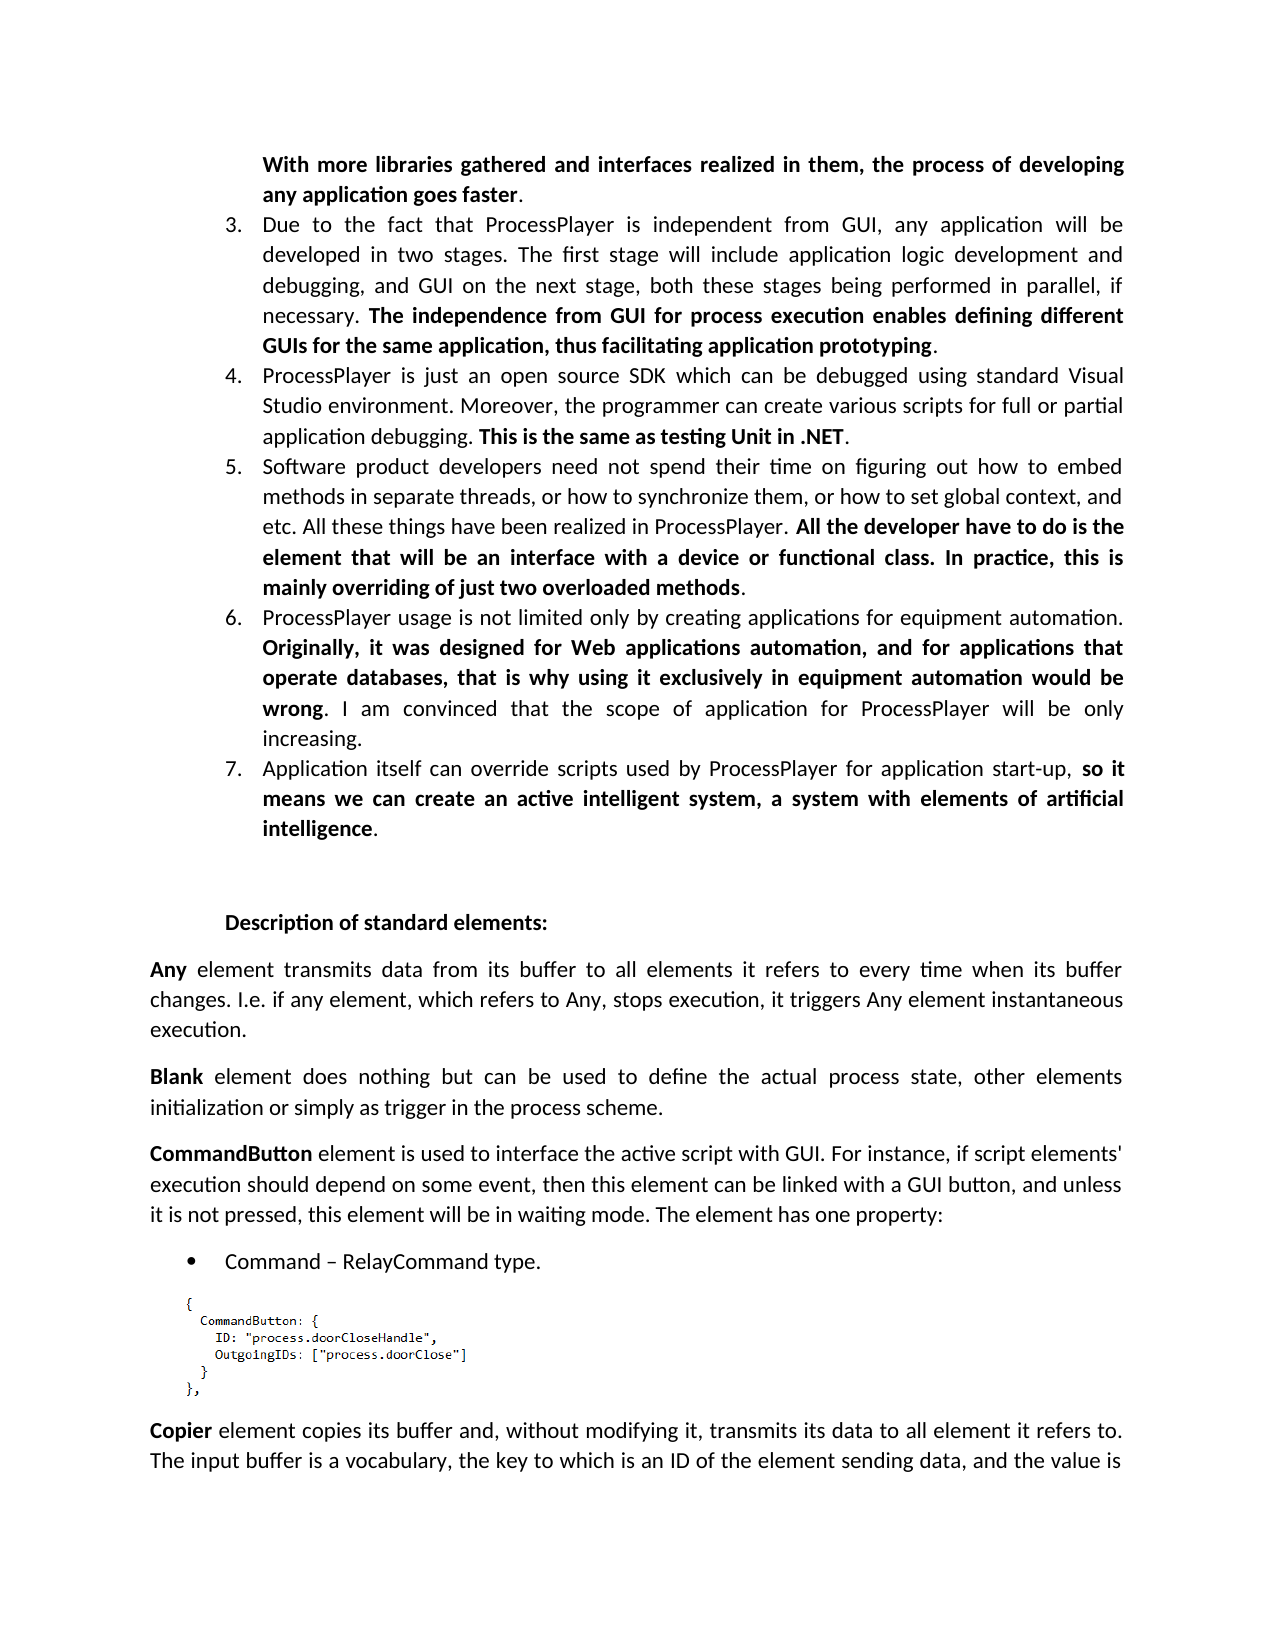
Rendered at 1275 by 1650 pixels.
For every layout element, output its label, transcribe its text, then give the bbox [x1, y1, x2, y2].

list Command – RelayCommand type. [187, 1247, 1125, 1275]
list ProcessPlayer usage is not limited only by creating applications for equipment automation. Originally, it was designed for Web applications automation, and for applications that operate databases, that is why using it exclusively in equipment automation would be wrong. I am convinced that the scope of application for ProcessPlayer will be only increasing. [225, 603, 1125, 752]
text Any element transmits data from its buffer to all elements it refers to every time when its buffer changes. I.e. if any element, which refers to Any, stops execution, it triggers Any element instantaneous execution. [150, 955, 1125, 1044]
picture [150, 1293, 525, 1398]
text Description of standard elements: [150, 908, 1125, 936]
list ProcessPlayer is just an open source SDK which can be debugged using standard Visual Studio environment. Moreover, the programmer can create various scripts for full or partial application debugging. This is the same as testing Unit in .NET. [225, 361, 1125, 450]
list Software product developers need not spend their time on figuring out how to embed methods in separate threads, or how to synchronize them, or how to set global context, and etc. All these things have been realized in ProcessPlayer. All the developer have to do is the element that will be an interface with a device or functional class. In practice, this is mainly overriding of just two overloaded methods. [225, 452, 1125, 601]
text Blank element does nothing but can be used to define the actual process state, other elements initialization or simply as trigger in the process scheme. [150, 1062, 1125, 1121]
list Due to the fact that ProcessPlayer is independent from GUI, any application will be developed in two stages. The first stage will include application logic development and debugging, and GUI on the next stage, both these stages being performed in parallel, if necessary. The independence from GUI for process execution enables defining different GUIs for the same application, thus facilitating application prototyping. [225, 210, 1125, 359]
list Application itself can override scripts used by ProcessPlayer for application start-up, so it means we can create an active intelligent system, a system with elements of artificial intelligence. [225, 754, 1125, 843]
text CommandButton element is used to interface the active script with GUI. For instance, if script elements' execution should depend on some event, then this element can be linked with a GUI button, and unless it is not pressed, this element will be in waiting mode. The element has one property: [150, 1139, 1125, 1228]
